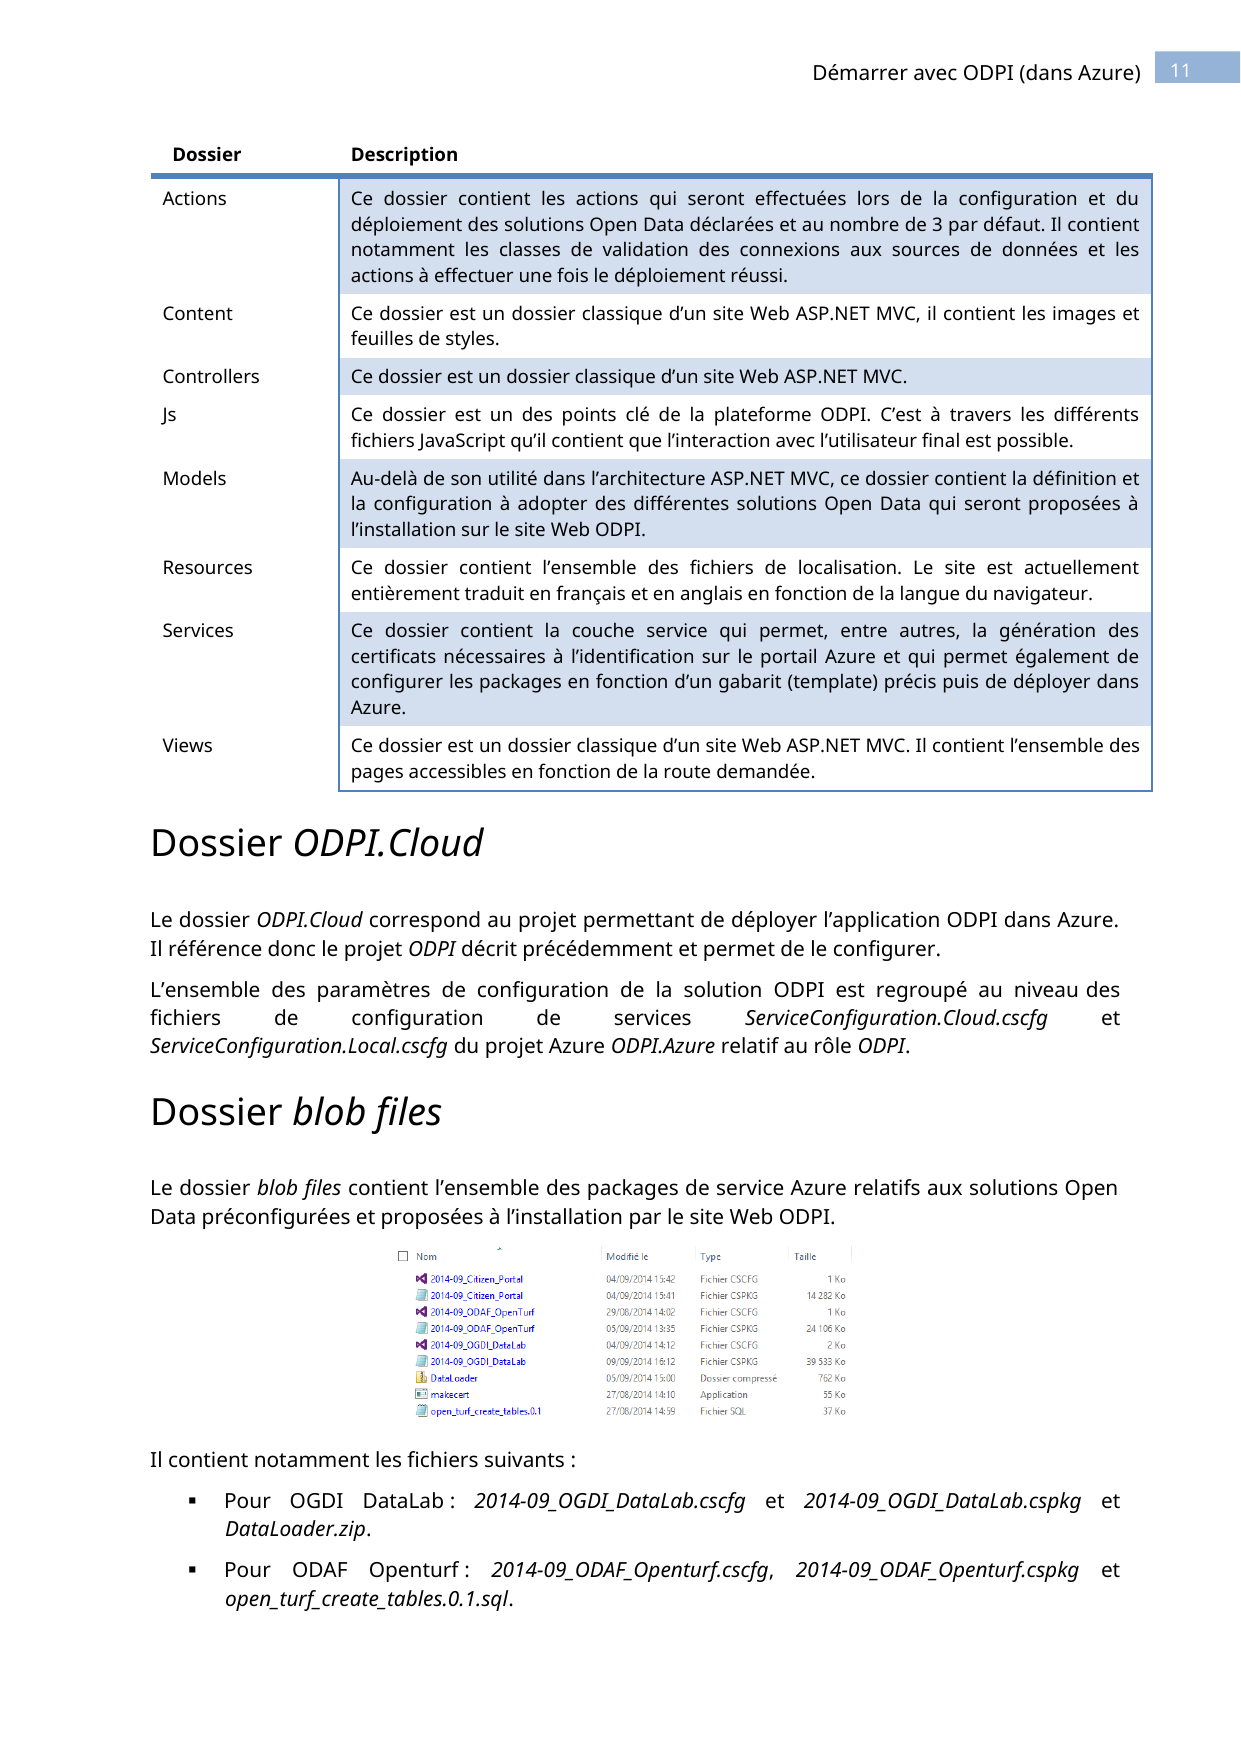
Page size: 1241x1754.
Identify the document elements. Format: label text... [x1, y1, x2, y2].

table_header Dossier [151, 135, 339, 173]
table_cell Actions [151, 179, 338, 294]
table_cell Ce dossier contient la couche service qui permet, entre autres, la génération des certificats nécessaires à l’identification sur le portail Azure et qui permet également de configurer les packages en fonction d’un gabarit (template) précis puis de déployer dans Azure. [340, 612, 1151, 726]
text L’ensemble des paramètres de configuration de la solution ODPI est regroupé au niveau des fichiers de configuration de services ServiceConfiguration.Cloud.cscfg et ServiceConfiguration.Local.cscfg du projet Azure ODPI.Azure relatif au rôle ODPI. [150, 975, 1120, 1060]
table_cell Ce dossier est un des points clé de la plateforme ODPI. C’est à travers les différents fichiers JavaScript qu’il contient que l’interaction avec l’utilisateur final est possible. [340, 395, 1151, 459]
text Le dossier blob files contient l’ensemble des packages de service Azure relatifs aux solutions Open Data préconfigurées et proposées à l’installation par le site Web ODPI. [150, 1173, 1120, 1230]
text Le dossier ODPI.Cloud correspond au projet permettant de déployer l’application ODPI dans Azure. Il référence donc le projet ODPI décrit précédemment et permet de le configurer. [150, 905, 1120, 962]
table_cell Ce dossier contient les actions qui seront effectuées lors de la configuration et du déploiement des solutions Open Data déclarées et au nombre de 3 par défaut. Il contient notamment les classes de validation des connexions aux sources de données et les actions à effectuer une fois le déploiement réussi. [340, 179, 1151, 294]
table_cell Ce dossier est un dossier classique d’un site Web ASP.NET MVC, il contient les images et feuilles de styles. [340, 294, 1151, 357]
table_cell Services [151, 612, 338, 726]
table_cell Js [151, 395, 338, 459]
table_header Description [339, 135, 1152, 173]
table_cell Ce dossier contient l’ensemble des fichiers de localisation. Le site est actuellement entièrement traduit en français et en anglais en fonction de la langue du navigateur. [340, 548, 1151, 612]
table_cell Controllers [151, 358, 338, 395]
subtitle Dossier ODPI.Cloud [150, 817, 1120, 868]
text Il contient notamment les fichiers suivants : [150, 1445, 1120, 1473]
table_cell Content [151, 294, 338, 357]
list Pour OGDI DataLab : 2014-09_OGDI_DataLab.cscfg et 2014-09_OGDI_DataLab.cspkg et DataLoader.zip. [187, 1486, 1120, 1543]
picture [392, 1242, 878, 1433]
table_cell Models [151, 459, 338, 548]
table_cell Resources [151, 548, 338, 612]
table_cell Ce dossier est un dossier classique d’un site Web ASP.NET MVC. Il contient l’ensemble des pages accessibles en fonction de la route demandée. [340, 726, 1151, 790]
table_cell Au-delà de son utilité dans l’architecture ASP.NET MVC, ce dossier contient la définition et la configuration à adopter des différentes solutions Open Data qui seront proposées à l’installation sur le site Web ODPI. [340, 459, 1151, 548]
table_cell Views [151, 726, 338, 790]
table_cell Ce dossier est un dossier classique d’un site Web ASP.NET MVC. [340, 358, 1151, 395]
list Pour ODAF Openturf : 2014-09_ODAF_Openturf.cscfg, 2014-09_ODAF_Openturf.cspkg et open_turf_create_tables.0.1.sql. [187, 1555, 1120, 1612]
subtitle Dossier blob files [150, 1085, 1120, 1136]
